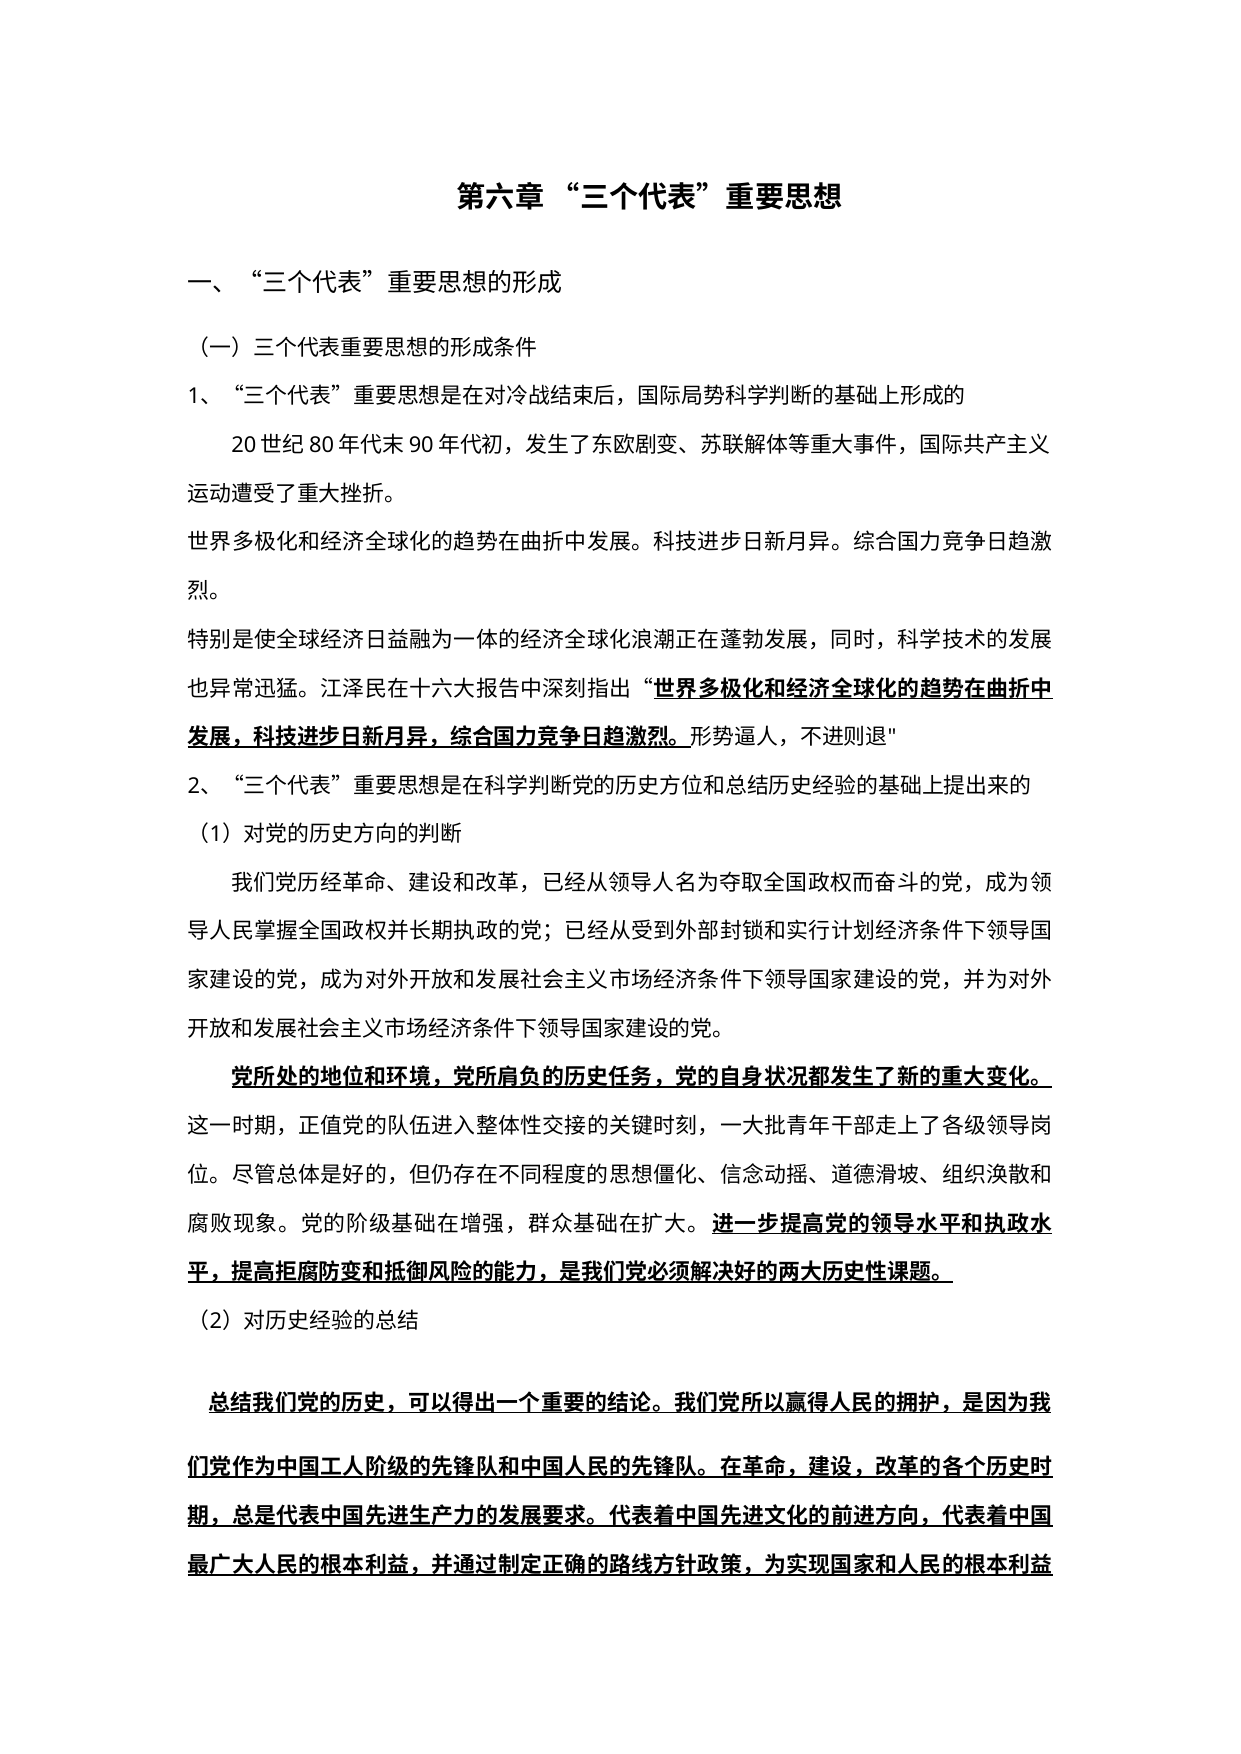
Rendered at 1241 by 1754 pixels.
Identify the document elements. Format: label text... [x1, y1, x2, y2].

list 20世纪80年代末90年代初，发生了东欧剧变、苏联解体等重大事件，国际共产主义运动遭受了重大挫折。 世界多极化和经济全球化的趋势在曲折中发展。科技进步日新月异。综合国力竞争日趋激烈。 特别是使全球经济日益融为一体的经济全球化浪潮正在蓬勃发展，同时，科学技术的发展也异常迅猛。江泽民在十六大报告中深刻指出“世界多极化和经济全球化的趋势在曲折中发展，科技进步日新月异，综合国力竞争日趋激烈。形势逼人，不进则退" 2、“三个代表”重要思想是在科学判断党的历史方位和总结历史经验的基础上提出来的 [187, 426, 1053, 800]
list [187, 1526, 1053, 1574]
list 我们党历经革命、建设和改革，已经从领导人名为夺取全国政权而奋斗的党，成为领导人民掌握全国政权并长期执政的党；已经从受到外部封锁和实行计划经济条件下领导国家建设的党，成为对外开放和发展社会主义市场经济条件下领导国家建设的党，并为对外开放和发展社会主义市场经济条件下领导国家建设的党。 [187, 864, 1053, 1043]
list （1）对党的历史方向的判断 [187, 816, 1053, 848]
list 一、“三个代表”重要思想的形成 （一）三个代表重要思想的形成条件 1、“三个代表”重要思想是在对冷战结束后，国际局势科学判断的基础上形成的 [187, 248, 1053, 411]
text 第六章 “三个代表”重要思想 [187, 162, 1053, 227]
